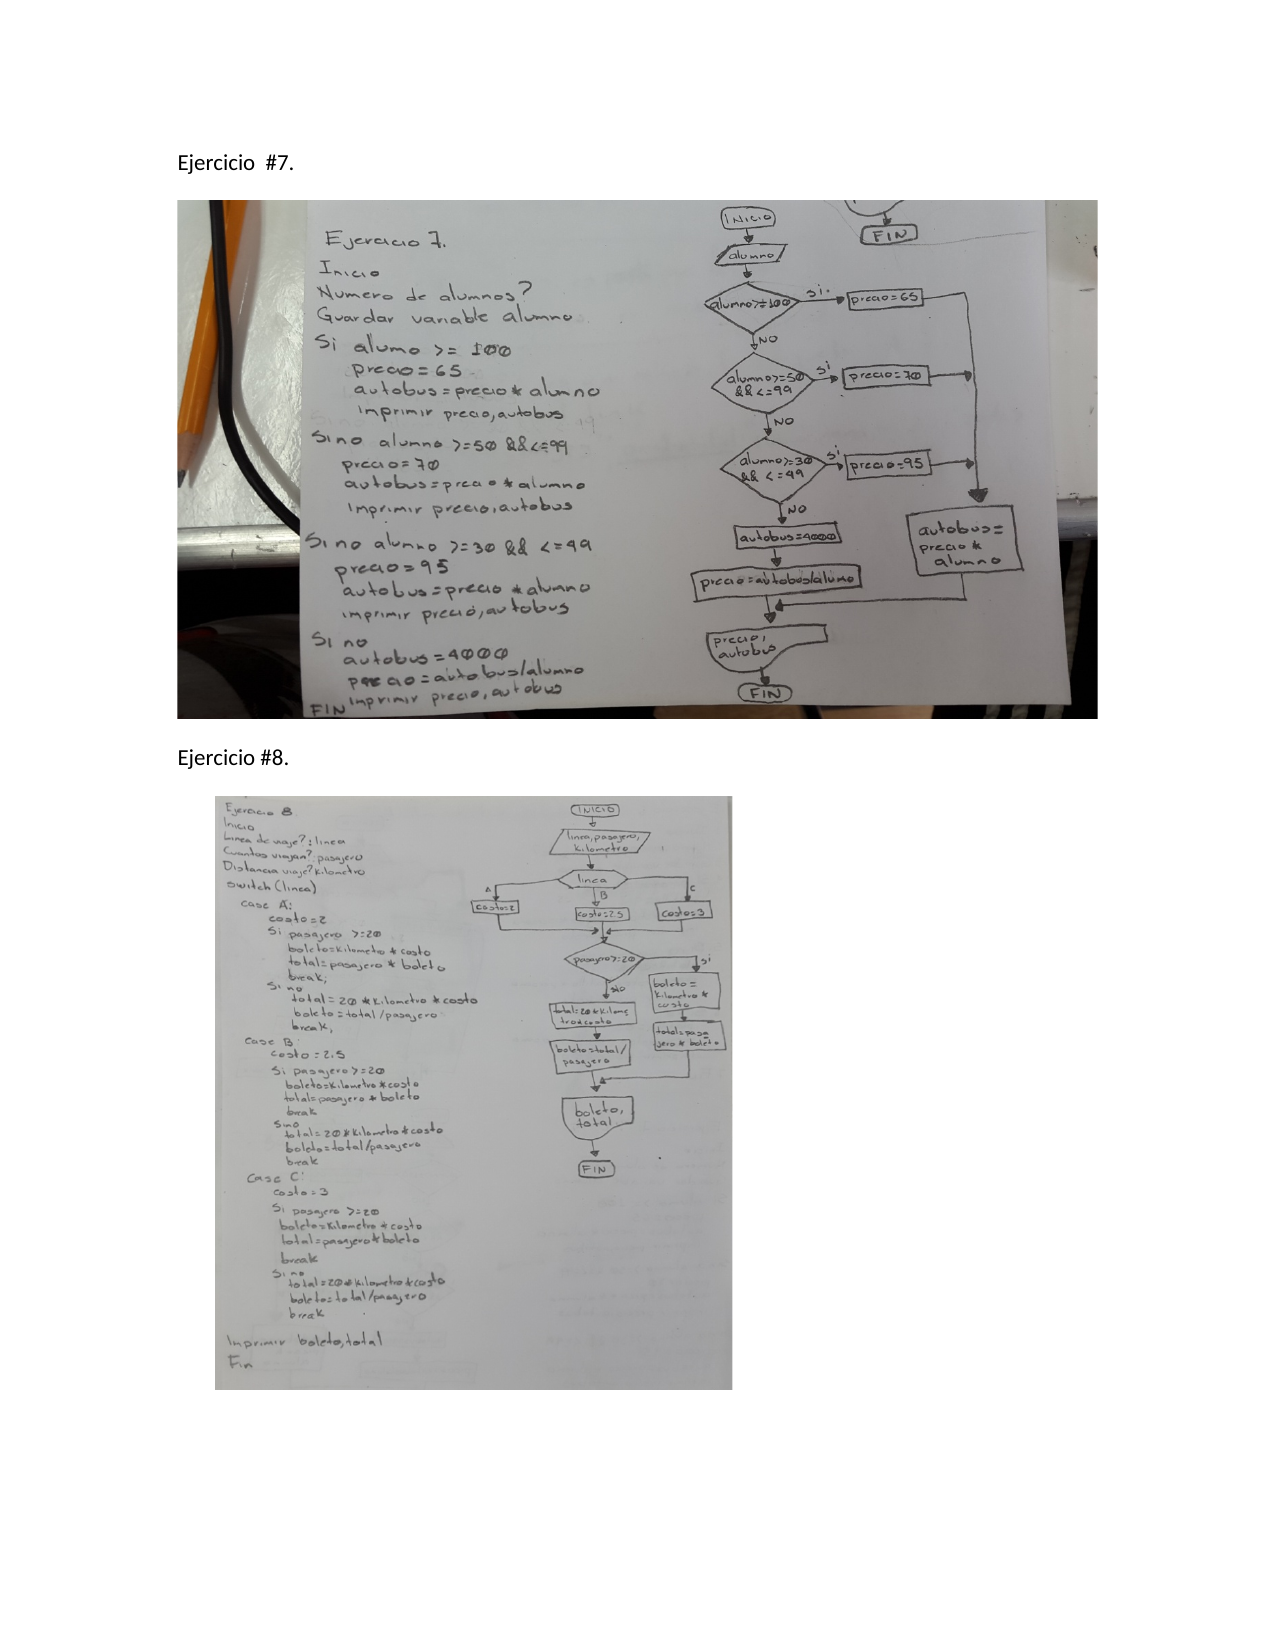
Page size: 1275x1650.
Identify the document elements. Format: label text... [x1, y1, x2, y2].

picture [215, 796, 733, 1390]
text Ejercicio #7. [177, 148, 1098, 176]
picture [177, 200, 1098, 719]
text Ejercicio #8. [177, 743, 1098, 771]
